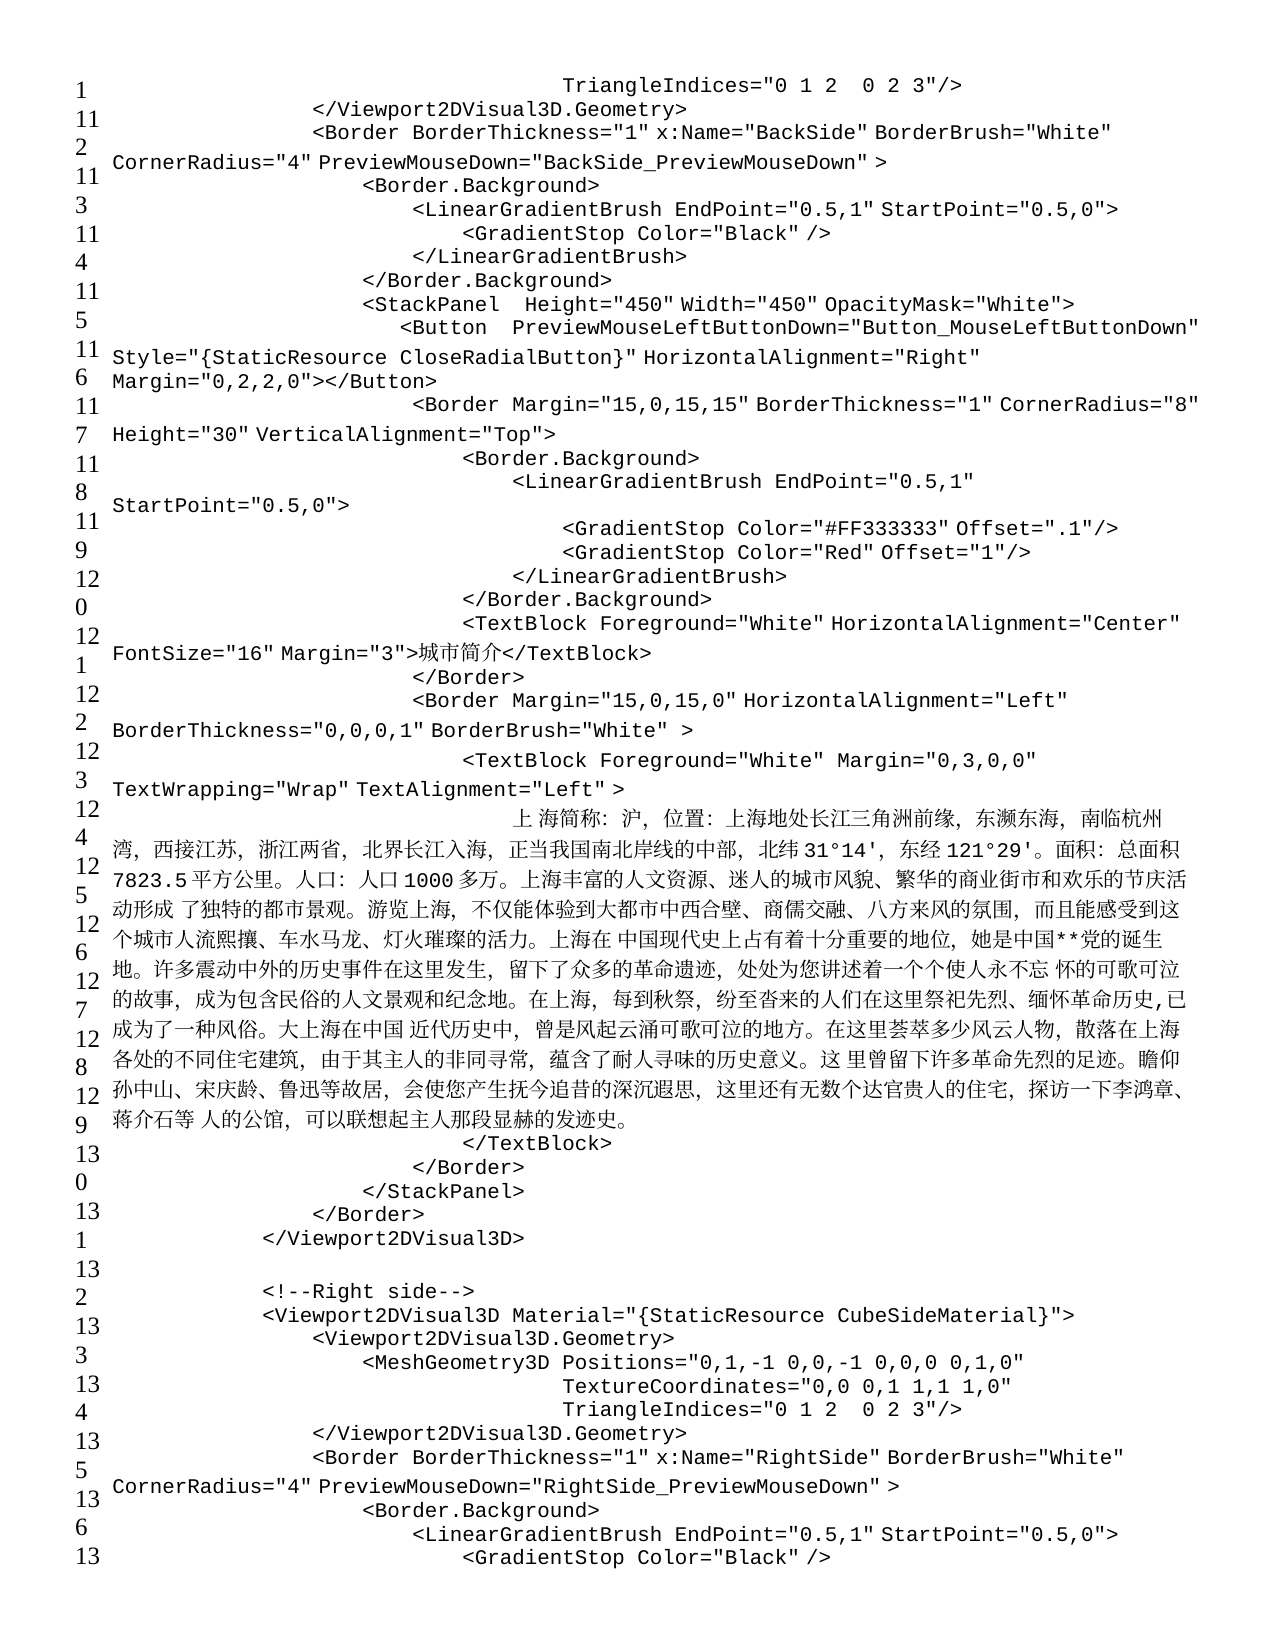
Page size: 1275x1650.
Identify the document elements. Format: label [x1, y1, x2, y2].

table_cell [112, 75, 1200, 1571]
table_cell [75, 75, 112, 1571]
